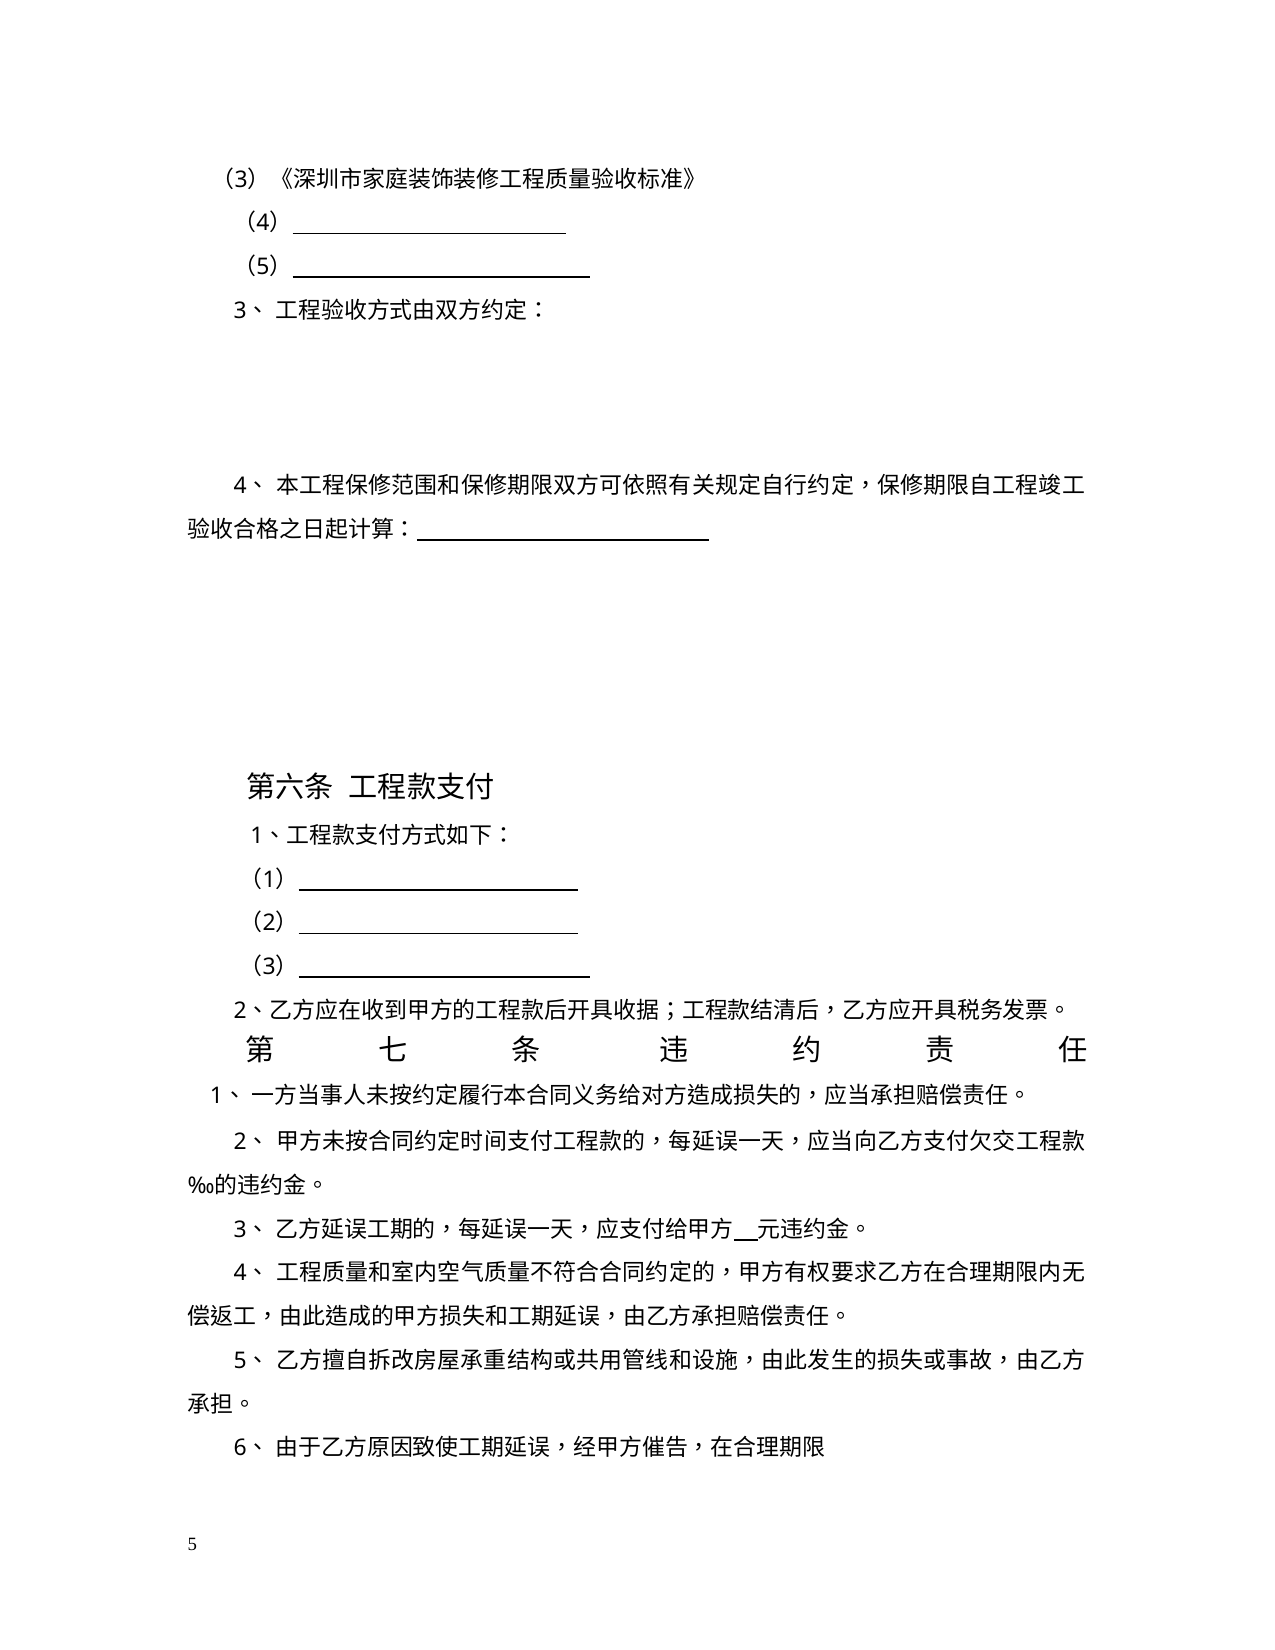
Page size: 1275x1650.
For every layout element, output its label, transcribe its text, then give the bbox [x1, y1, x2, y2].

text （4） [187, 194, 1087, 237]
text 4、 工程质量和室内空气质量不符合合同约定的，甲方有权要求乙方在合理期限内无偿返工，由此造成的甲方损失和工期延误，由乙方承担赔偿责任。 [187, 1244, 1087, 1331]
text 2、乙方应在收到甲方的工程款后开具收据；工程款结清后，乙方应开具税务发票。 [187, 981, 1087, 1025]
text 第七条 违约责任 1、 一方当事人未按约定履行本合同义务给对方造成损失的，应当承担赔偿责任。 [187, 1025, 1087, 1112]
text 6、 由于乙方原因致使工期延误，经甲方催告，在合理期限 [187, 1419, 1087, 1462]
text （1） [187, 850, 1087, 894]
text （2） [187, 894, 1087, 937]
text 4、 本工程保修范围和保修期限双方可依照有关规定自行约定，保修期限自工程竣工验收合格之日起计算： [187, 456, 1087, 544]
text （3） [187, 937, 1087, 981]
text 3、 工程验收方式由双方约定： [187, 281, 1087, 325]
text 2、 甲方未按合同约定时间支付工程款的，每延误一天，应当向乙方支付欠交工程款 ‰的违约金。 [187, 1112, 1087, 1200]
text （5） [187, 237, 1087, 281]
text 第六条 工程款支付 [187, 762, 1087, 806]
text 3、 乙方延误工期的，每延误一天，应支付给甲方 元违约金。 [187, 1200, 1087, 1244]
text 5、 乙方擅自拆改房屋承重结构或共用管线和设施，由此发生的损失或事故，由乙方承担。 [187, 1331, 1087, 1419]
text 1、工程款支付方式如下： [250, 806, 1087, 850]
text （3）《深圳市家庭装饰装修工程质量验收标准》 [187, 150, 1087, 194]
